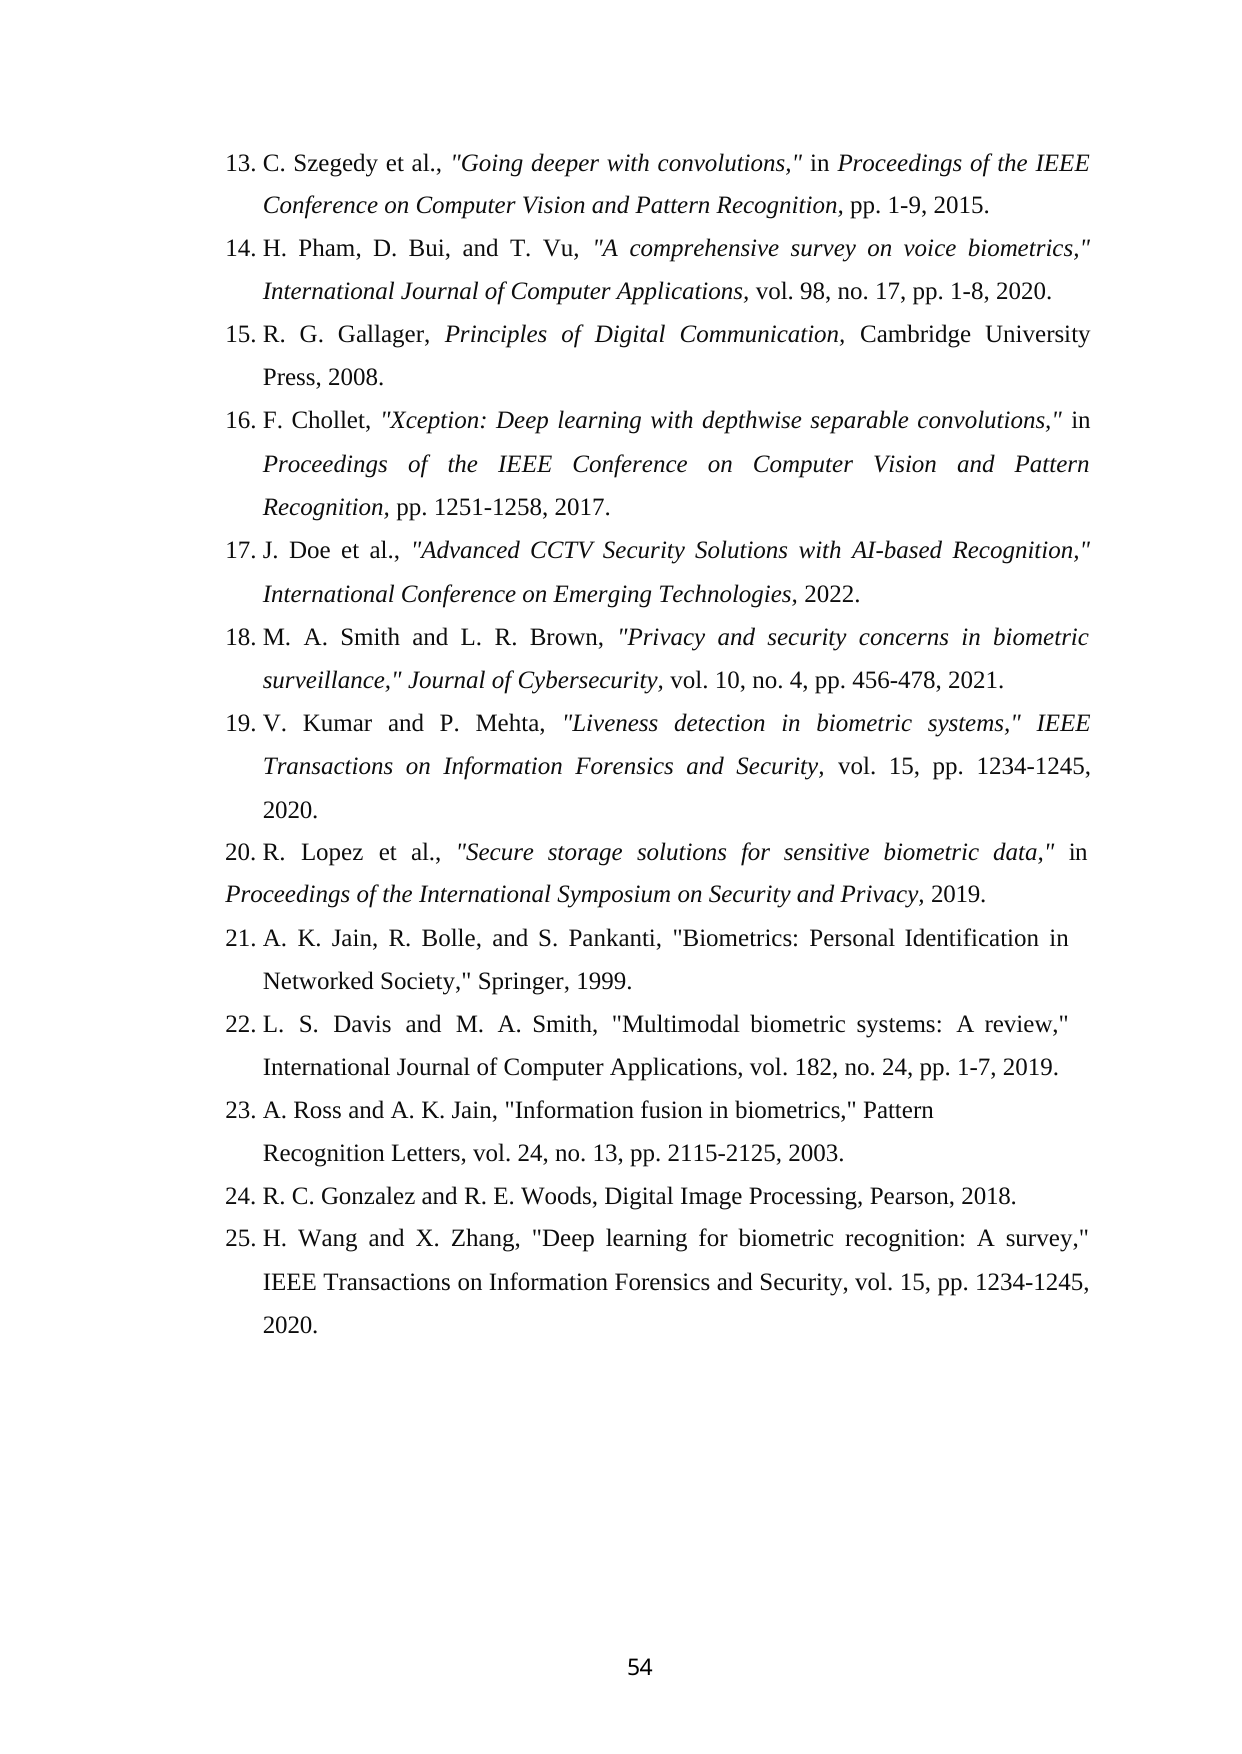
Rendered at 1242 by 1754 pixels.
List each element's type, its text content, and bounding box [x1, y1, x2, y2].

text Proceedings of the International Symposium on Security and Privacy, 2019. [225, 879, 1138, 908]
list H. Wang and X. Zhang, "Deep learning for biometric recognition: A survey," IEEE Transactions on Information Forensics and Security, vol. 15, pp. 1234-1245, 2020. [225, 1223, 1089, 1339]
list A. Ross and A. K. Jain, "Information fusion in biometrics," Pattern Recognition Letters, vol. 24, no. 13, pp. 2115-2125, 2003. [225, 1095, 1062, 1167]
list C. Szegedy et al., "Going deeper with convolutions," in Proceedings of the IEEE Conference on Computer Vision and Pattern Recognition, pp. 1-9, 2015. [225, 148, 1090, 219]
list J. Doe et al., "Advanced CCTV Security Solutions with AI-based Recognition," International Conference on Emerging Technologies, 2022. [225, 536, 1091, 607]
list R. C. Gonzalez and R. E. Woods, Digital Image Processing, Pearson, 2018. [225, 1182, 1138, 1210]
list V. Kumar and P. Mehta, "Liveness detection in biometric systems," IEEE Transactions on Information Forensics and Security, vol. 15, pp. 1234-1245, 2020. [225, 708, 1091, 823]
list R. G. Gallager, Principles of Digital Communication, Cambridge University Press, 2008. [225, 319, 1091, 391]
list H. Pham, D. Bui, and T. Vu, "A comprehensive survey on voice biometrics," International Journal of Computer Applications, vol. 98, no. 17, pp. 1-8, 2020. [225, 233, 1091, 305]
list F. Chollet, "Xception: Deep learning with depthwise separable convolutions," in Proceedings of the IEEE Conference on Computer Vision and Pattern Recognition, pp. 1251-1258, 2017. [225, 406, 1090, 521]
list L. S. Davis and M. A. Smith, "Multimodal biometric systems: A review," International Journal of Computer Applications, vol. 182, no. 24, pp. 1-7, 2019. [225, 1009, 1083, 1081]
list A. K. Jain, R. Bolle, and S. Pankanti, "Biometrics: Personal Identification in Networked Society," Springer, 1999. [225, 923, 1073, 994]
list M. A. Smith and L. R. Brown, "Privacy and security concerns in biometric surveillance," Journal of Cybersecurity, vol. 10, no. 4, pp. 456-478, 2021. [225, 622, 1089, 694]
list R. Lopez et al., "Secure storage solutions for sensitive biometric data," in [225, 838, 1138, 866]
